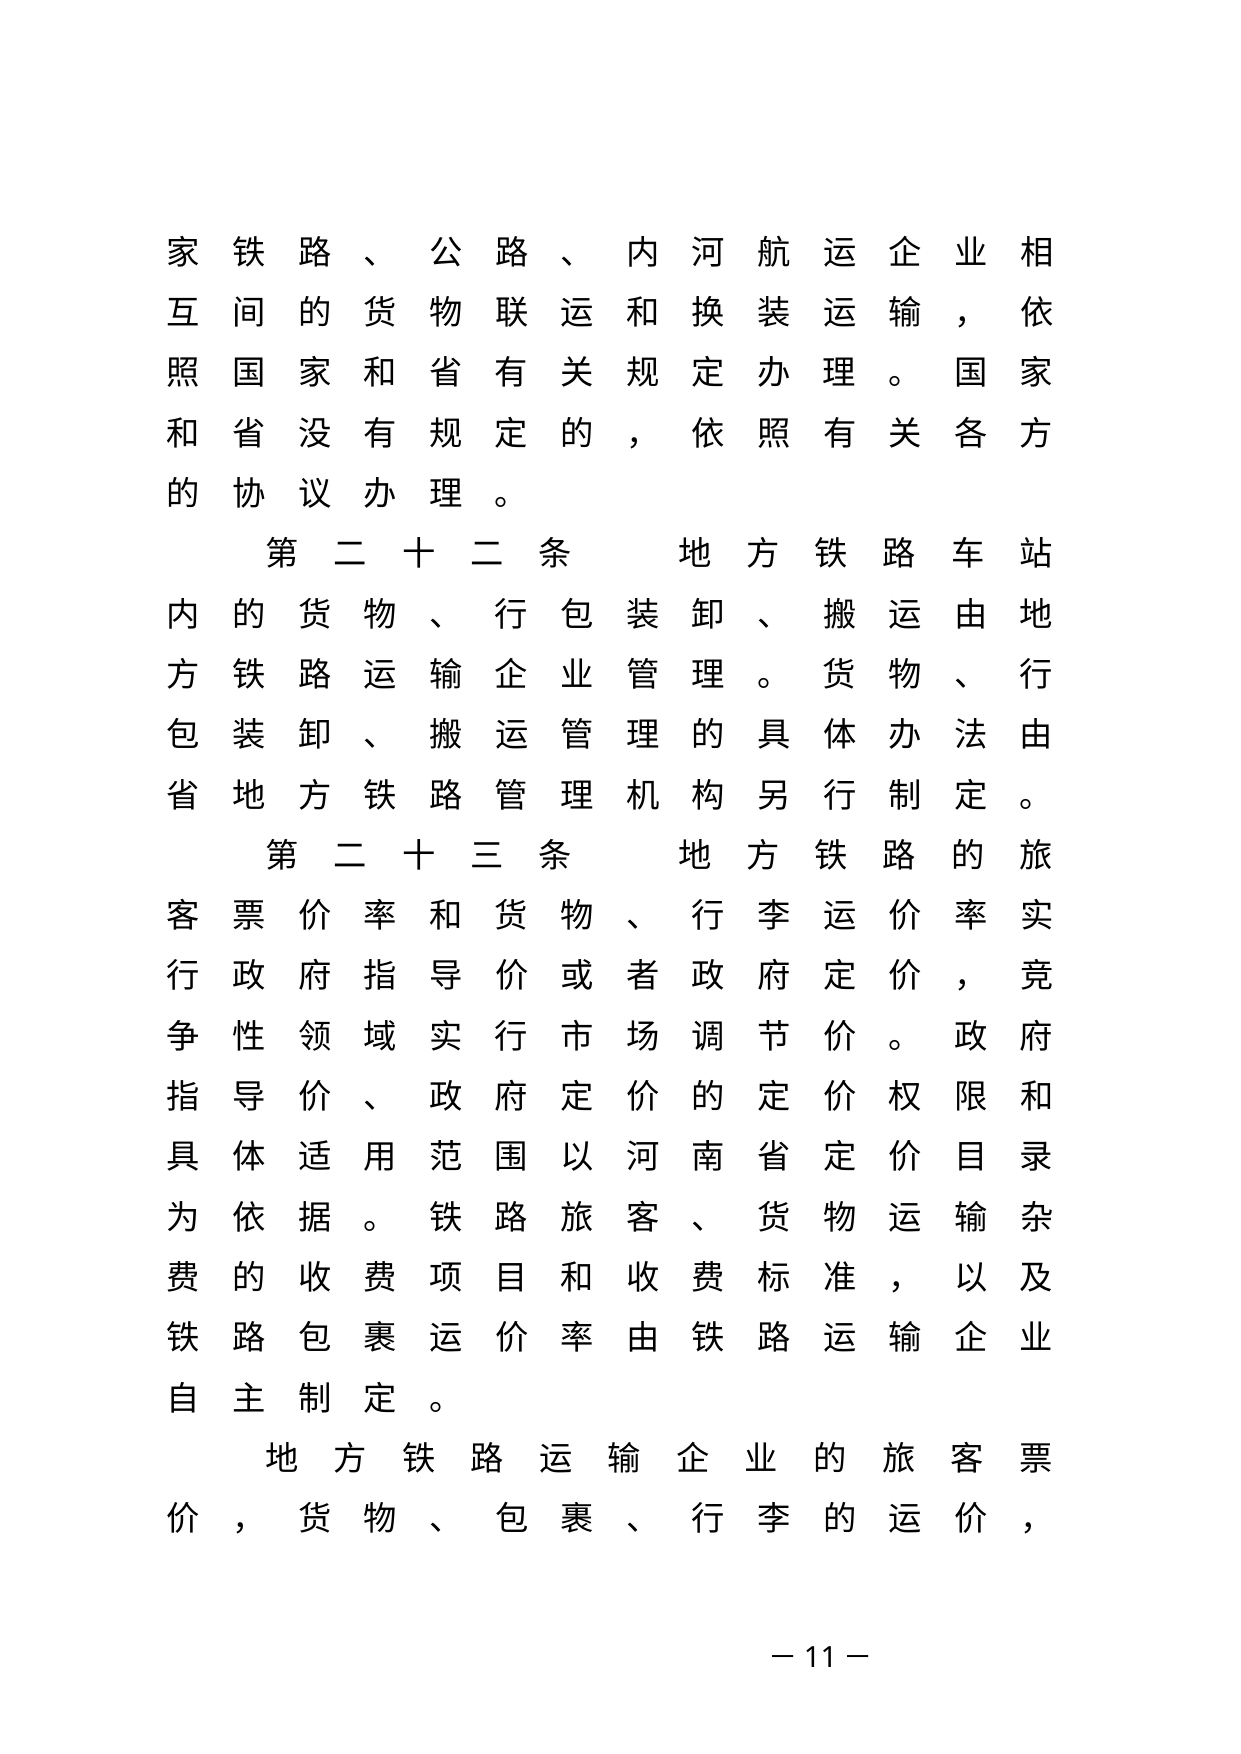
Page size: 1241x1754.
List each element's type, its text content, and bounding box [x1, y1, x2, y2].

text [167, 1426, 1085, 1546]
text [167, 219, 1085, 521]
text 第二十三条 地方铁路的旅客票价率和货物、行李运价率实行政府指导价或者政府定价，竞争性领域实行市场调节价。政府指导价、政府定价的定价权限和具体适用范围以河南省定价目录为依据。铁路旅客、货物运输杂费的收费项目和收费标准，以及铁路包裹运价率由铁路运输企业自主制定。 [167, 823, 1085, 1426]
text 第二十二条 地方铁路车站内的货物、行包装卸、搬运由地方铁路运输企业管理。货物、行包装卸、搬运管理的具体办法由省地方铁路管理机构另行制定。 [167, 521, 1085, 823]
